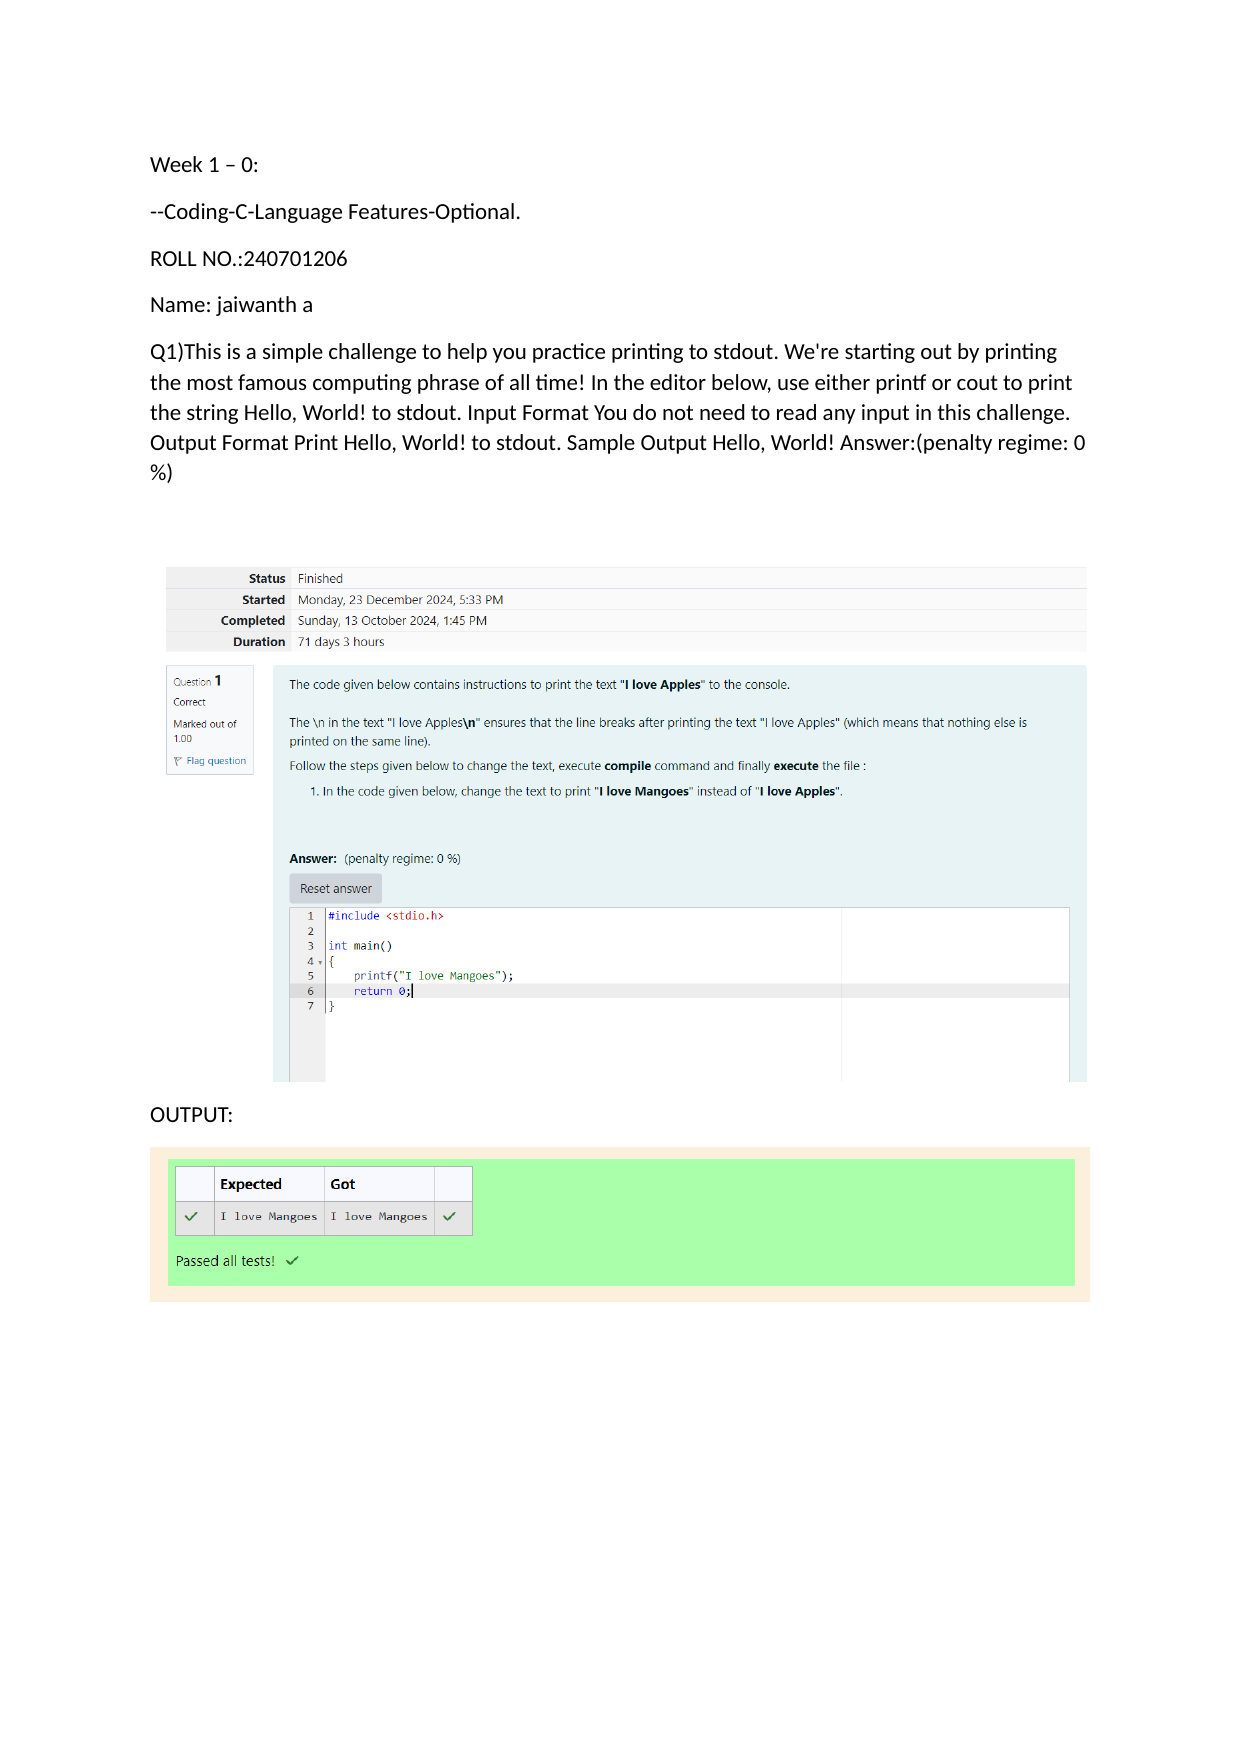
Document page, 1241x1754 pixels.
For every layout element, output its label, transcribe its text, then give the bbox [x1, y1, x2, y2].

picture [150, 552, 1091, 1082]
text Name: jaiwanth a [150, 291, 1090, 319]
text Week 1 – 0: [150, 150, 1090, 178]
text ROLL NO.:240701206 [150, 244, 1090, 272]
picture [150, 1147, 1091, 1302]
text Q1)This is a simple challenge to help you practice printing to stdout. We're starting out by printing the most famous computing phrase of all time! In the editor below, use either printf or cout to print the string Hello, World! to stdout. Input Format You do not need to read any input in this challenge. Output Format Print Hello, World! to stdout. Sample Output Hello, World! Answer:(penalty regime: 0 %) [150, 337, 1090, 486]
text --Coding-C-Language Features-Optional. [150, 197, 1090, 225]
text OUTPUT: [150, 1101, 1090, 1128]
